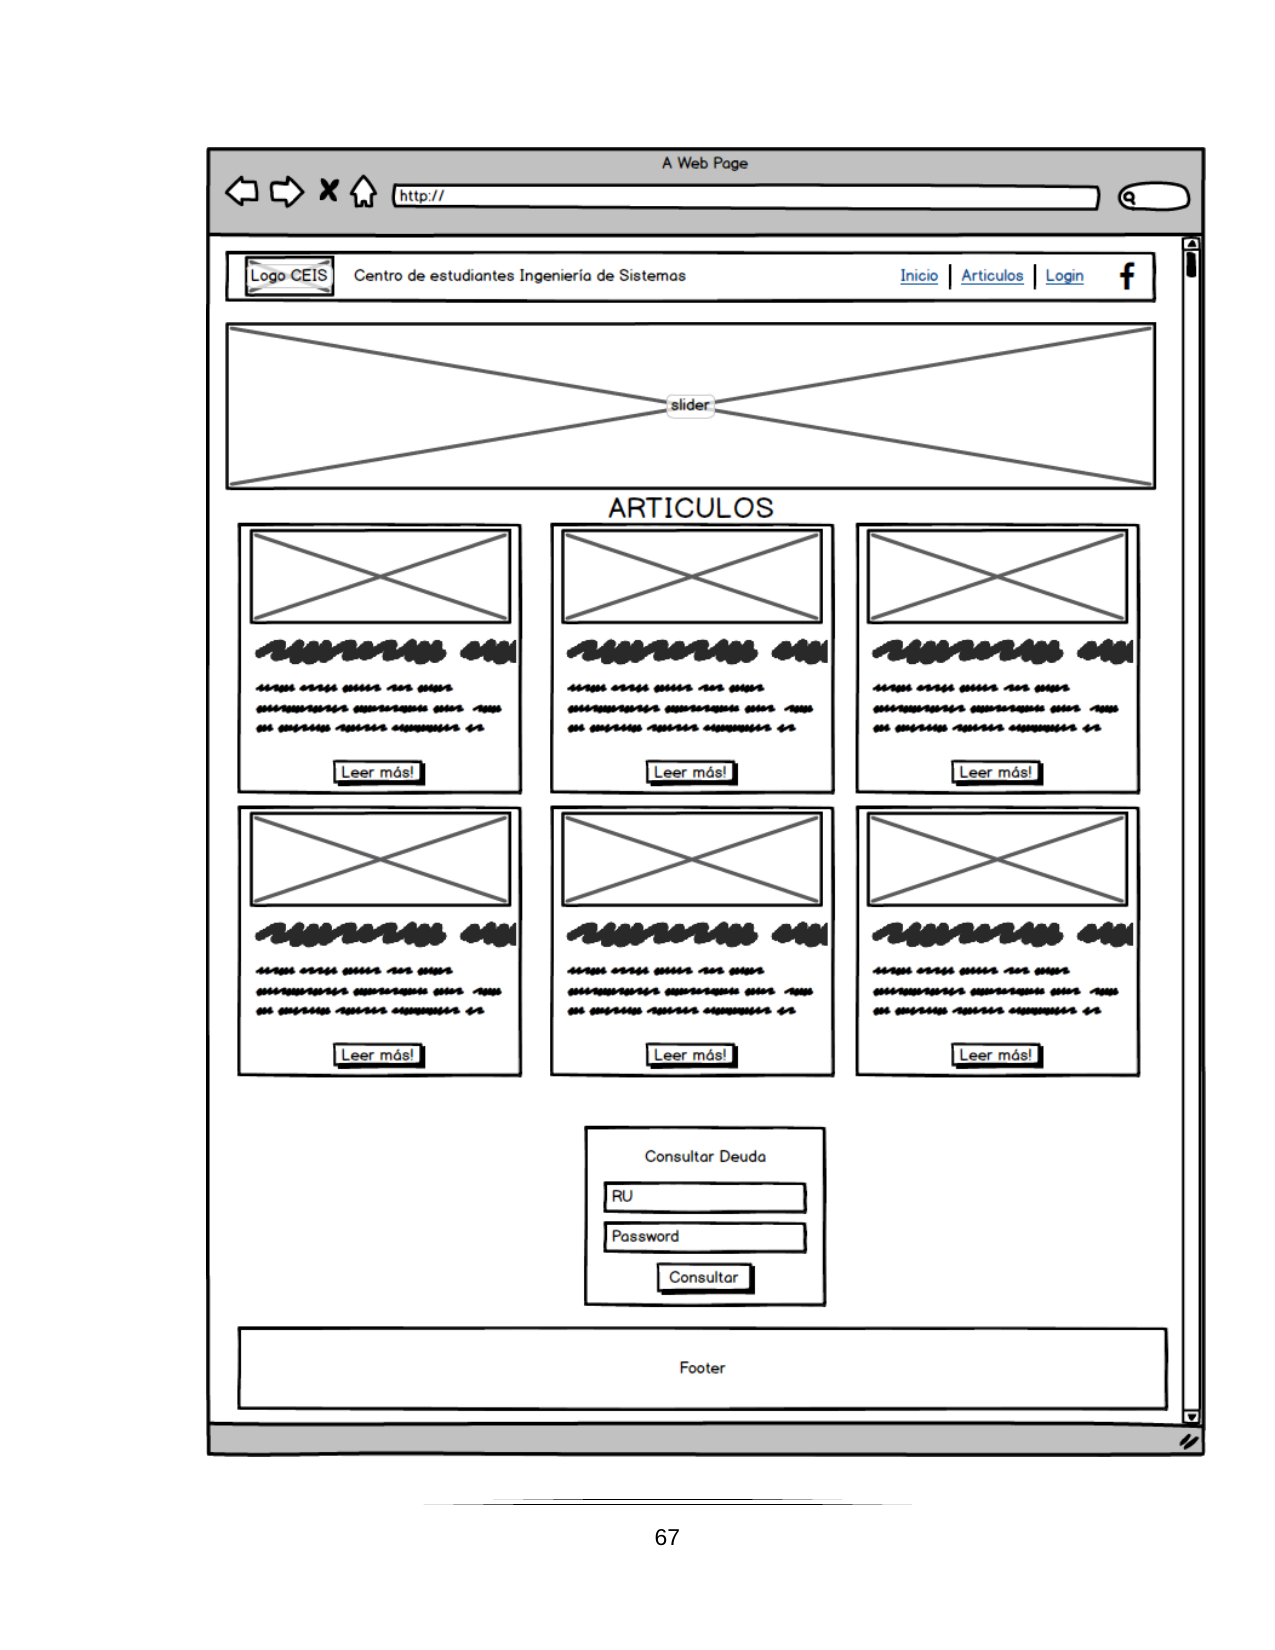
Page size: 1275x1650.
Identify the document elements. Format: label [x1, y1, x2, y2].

picture [206, 147, 1206, 1457]
